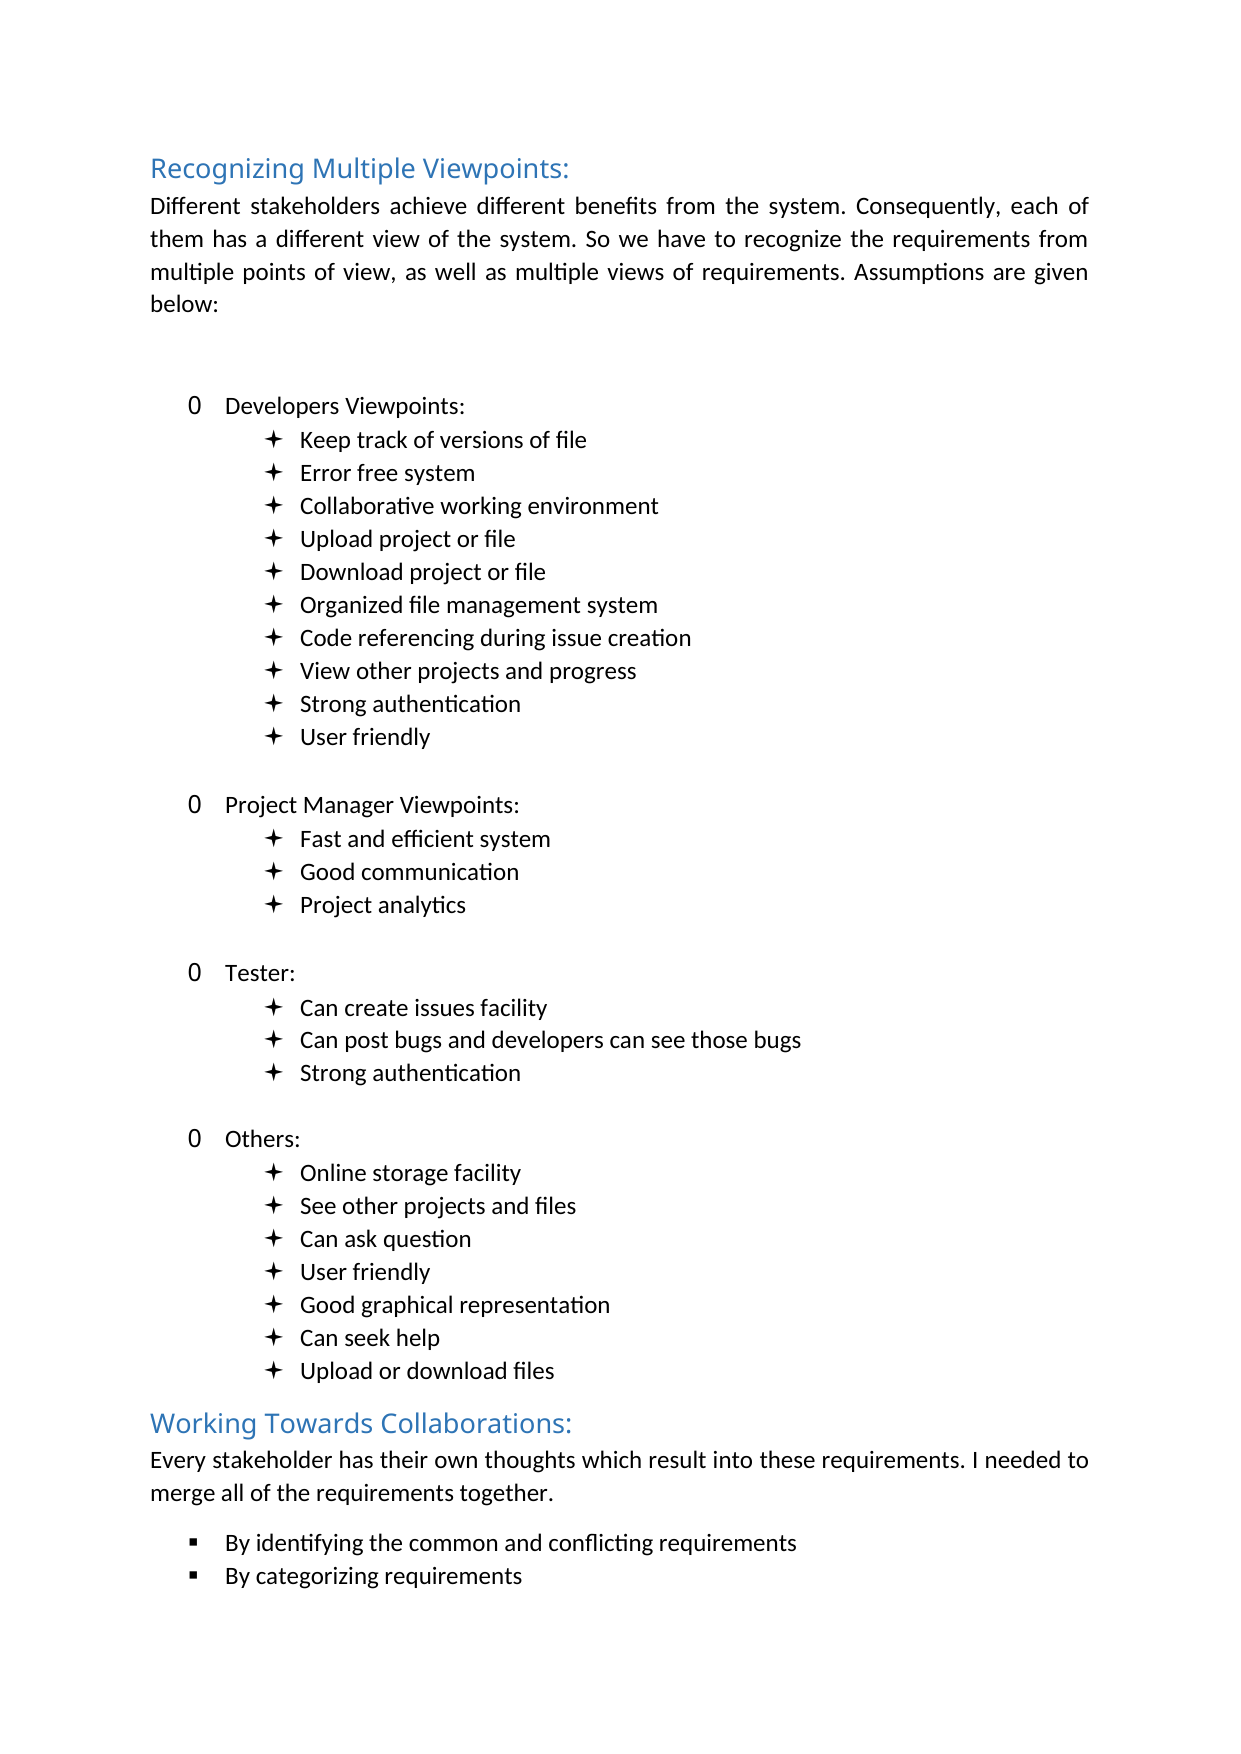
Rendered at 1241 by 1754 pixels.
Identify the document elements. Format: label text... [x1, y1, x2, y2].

list Can create issues facility [262, 992, 1090, 1022]
list Project analytics [262, 889, 1090, 920]
list By identifying the common and conflicting requirements [187, 1527, 1090, 1557]
list Good communication [262, 856, 1090, 887]
list Fast and efficient system [262, 823, 1090, 854]
list Can seek help [262, 1322, 1090, 1353]
list Tester: [187, 955, 1090, 989]
list Code referencing during issue creation [262, 622, 1090, 652]
list Strong authentication [262, 1058, 1090, 1088]
list Can post bugs and developers can see those bugs [262, 1025, 1090, 1055]
list Online storage facility [262, 1157, 1090, 1188]
list Keep track of versions of file [262, 424, 1090, 455]
list Upload project or file [262, 523, 1090, 554]
text Every stakeholder has their own thoughts which result into these requirements. I needed to merge all of the requirements together. [150, 1444, 1090, 1508]
list Error free system [262, 457, 1090, 488]
list By categorizing requirements [187, 1560, 1090, 1590]
subtitle Recognizing Multiple Viewpoints: [150, 150, 1090, 187]
list User friendly [262, 1256, 1090, 1287]
list Collaborative working environment [262, 490, 1090, 521]
list Strong authentication [262, 688, 1090, 718]
list Developers Viewpoints: [187, 388, 1090, 422]
list See other projects and files [262, 1190, 1090, 1221]
list Upload or download files [262, 1355, 1090, 1386]
list User friendly [262, 721, 1090, 751]
subtitle Working Towards Collaborations: [150, 1404, 1090, 1441]
list Good graphical representation [262, 1289, 1090, 1320]
list Others: [187, 1121, 1090, 1155]
text Different stakeholders achieve different benefits from the system. Consequently, each of them has a different view of the system. So we have to recognize the requirements from multiple points of view, as well as multiple views of requirements. Assumptions are given below: [150, 190, 1090, 319]
list Project Manager Viewpoints: [187, 787, 1090, 821]
list View other projects and progress [262, 655, 1090, 685]
list Can ask question [262, 1223, 1090, 1254]
list Download project or file [262, 556, 1090, 587]
list Organized file management system [262, 589, 1090, 619]
